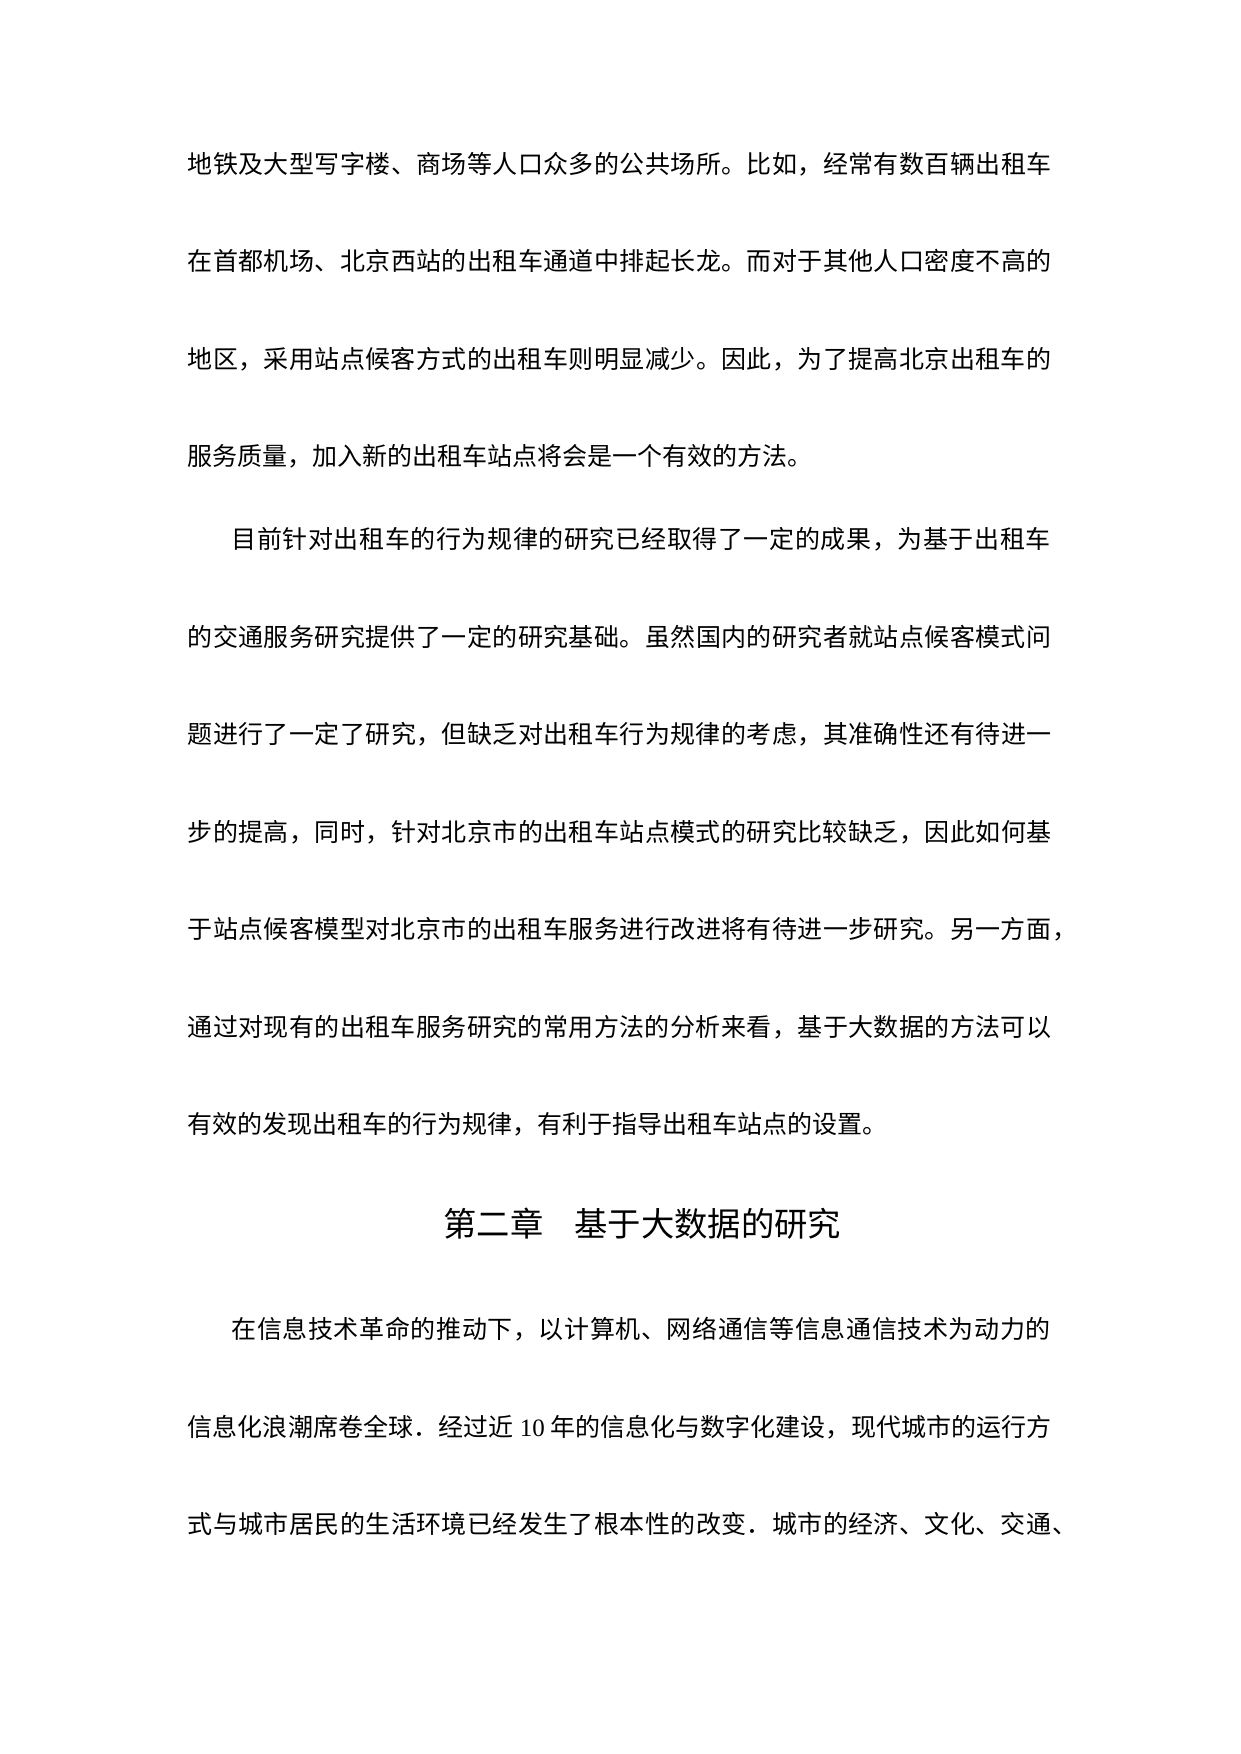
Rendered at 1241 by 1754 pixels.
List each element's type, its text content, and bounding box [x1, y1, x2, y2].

subtitle 基于大数据的研究 [231, 1190, 1053, 1255]
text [187, 1295, 1053, 1555]
text 目前针对出租车的行为规律的研究已经取得了一定的成果，为基于出租车的交通服务研究提供了一定的研究基础。虽然国内的研究者就站点候客模式问题进行了一定了研究，但缺乏对出租车行为规律的考虑，其准确性还有待进一步的提高，同时，针对北京市的出租车站点模式的研究比较缺乏，因此如何基于站点候客模型对北京市的出租车服务进行改进将有待进一步研究。另一方面，通过对现有的出租车服务研究的常用方法的分析来看，基于大数据的方法可以有效的发现出租车的行为规律，有利于指导出租车站点的设置。 [187, 505, 1053, 1155]
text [187, 130, 1053, 487]
